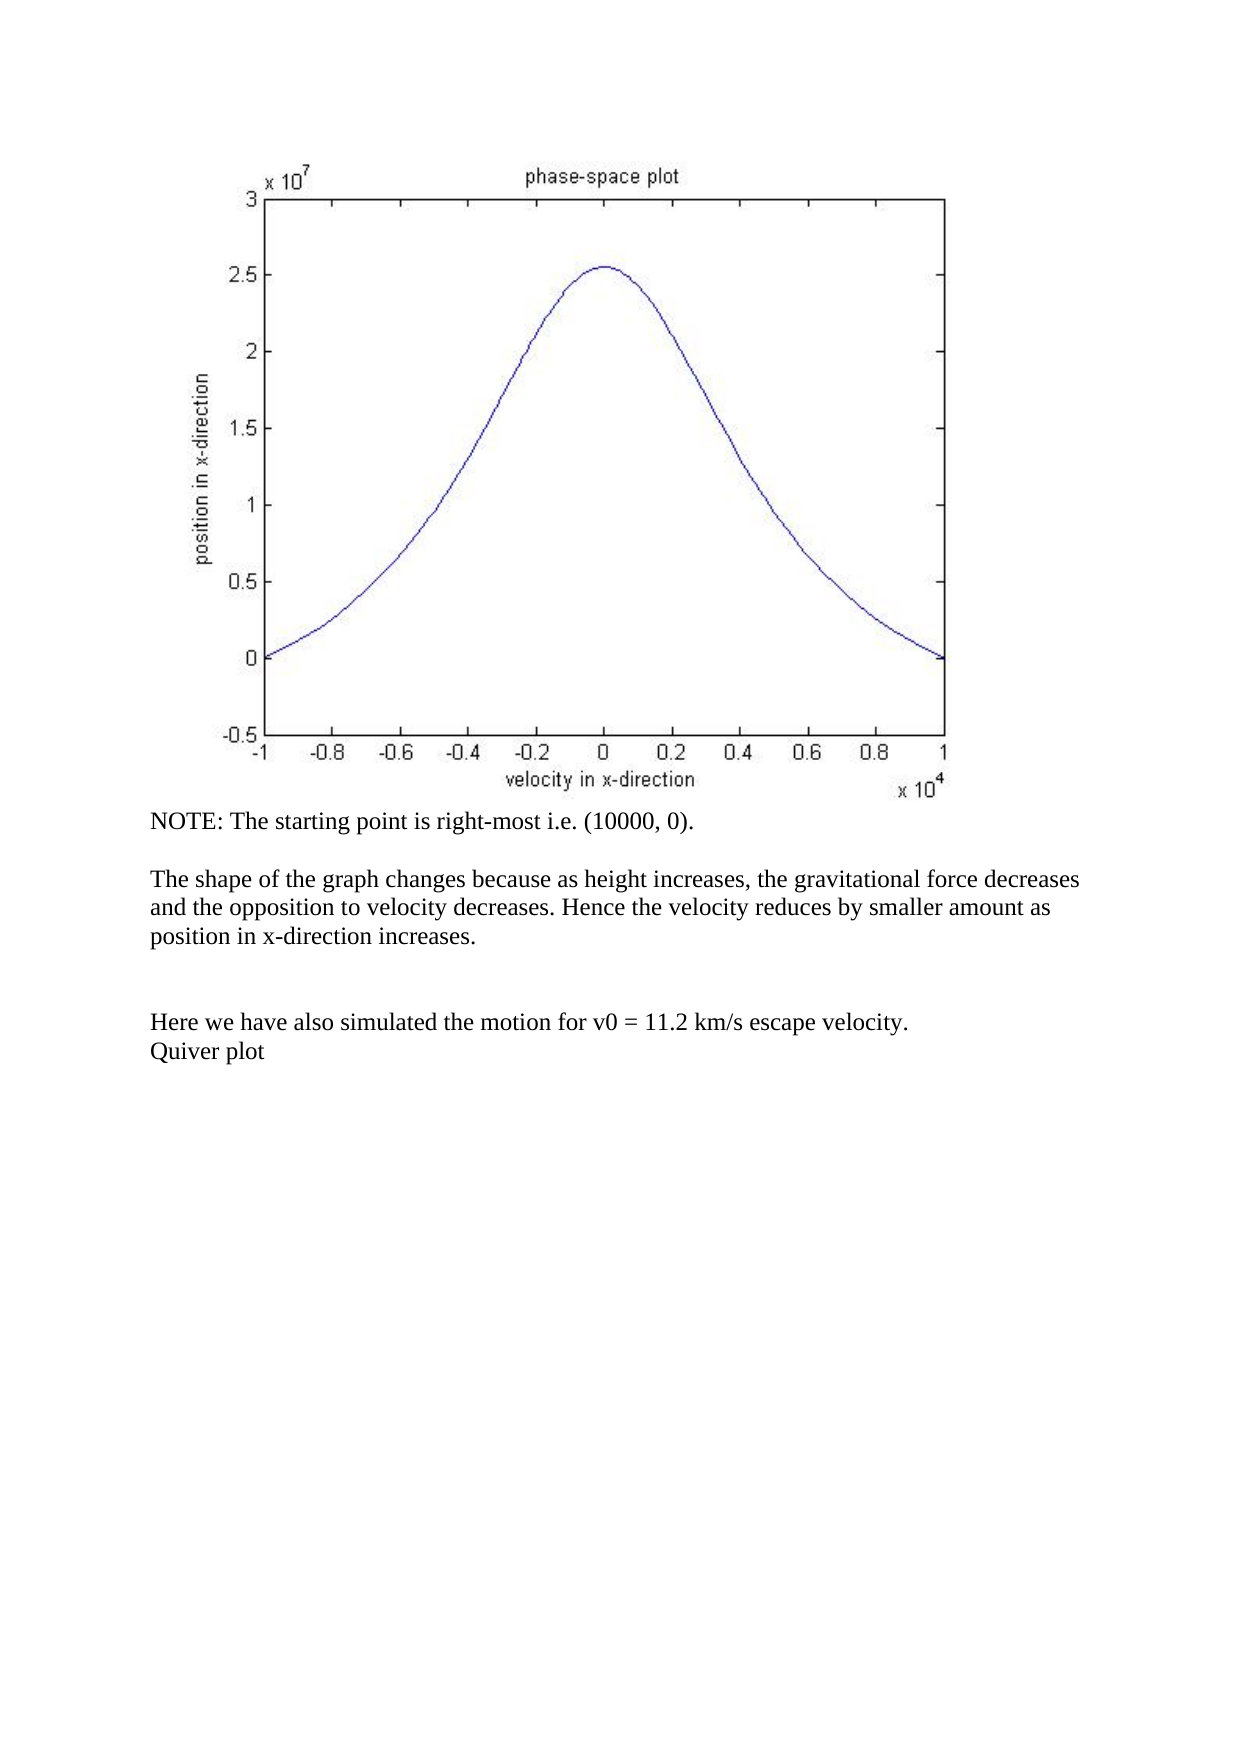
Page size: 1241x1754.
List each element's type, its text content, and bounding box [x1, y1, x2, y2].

text NOTE: The starting point is right-most i.e. (10000, 0). [150, 806, 1090, 835]
picture [150, 150, 1027, 807]
text The shape of the graph changes because as height increases, the gravitational force decreases and the opposition to velocity decreases. Hence the velocity reduces by smaller amount as position in x-direction increases. [150, 864, 1090, 950]
text Here we have also simulated the motion for v0 = 11.2 km/s escape velocity. [150, 1007, 1090, 1036]
text Quiver plot [150, 1036, 1090, 1065]
